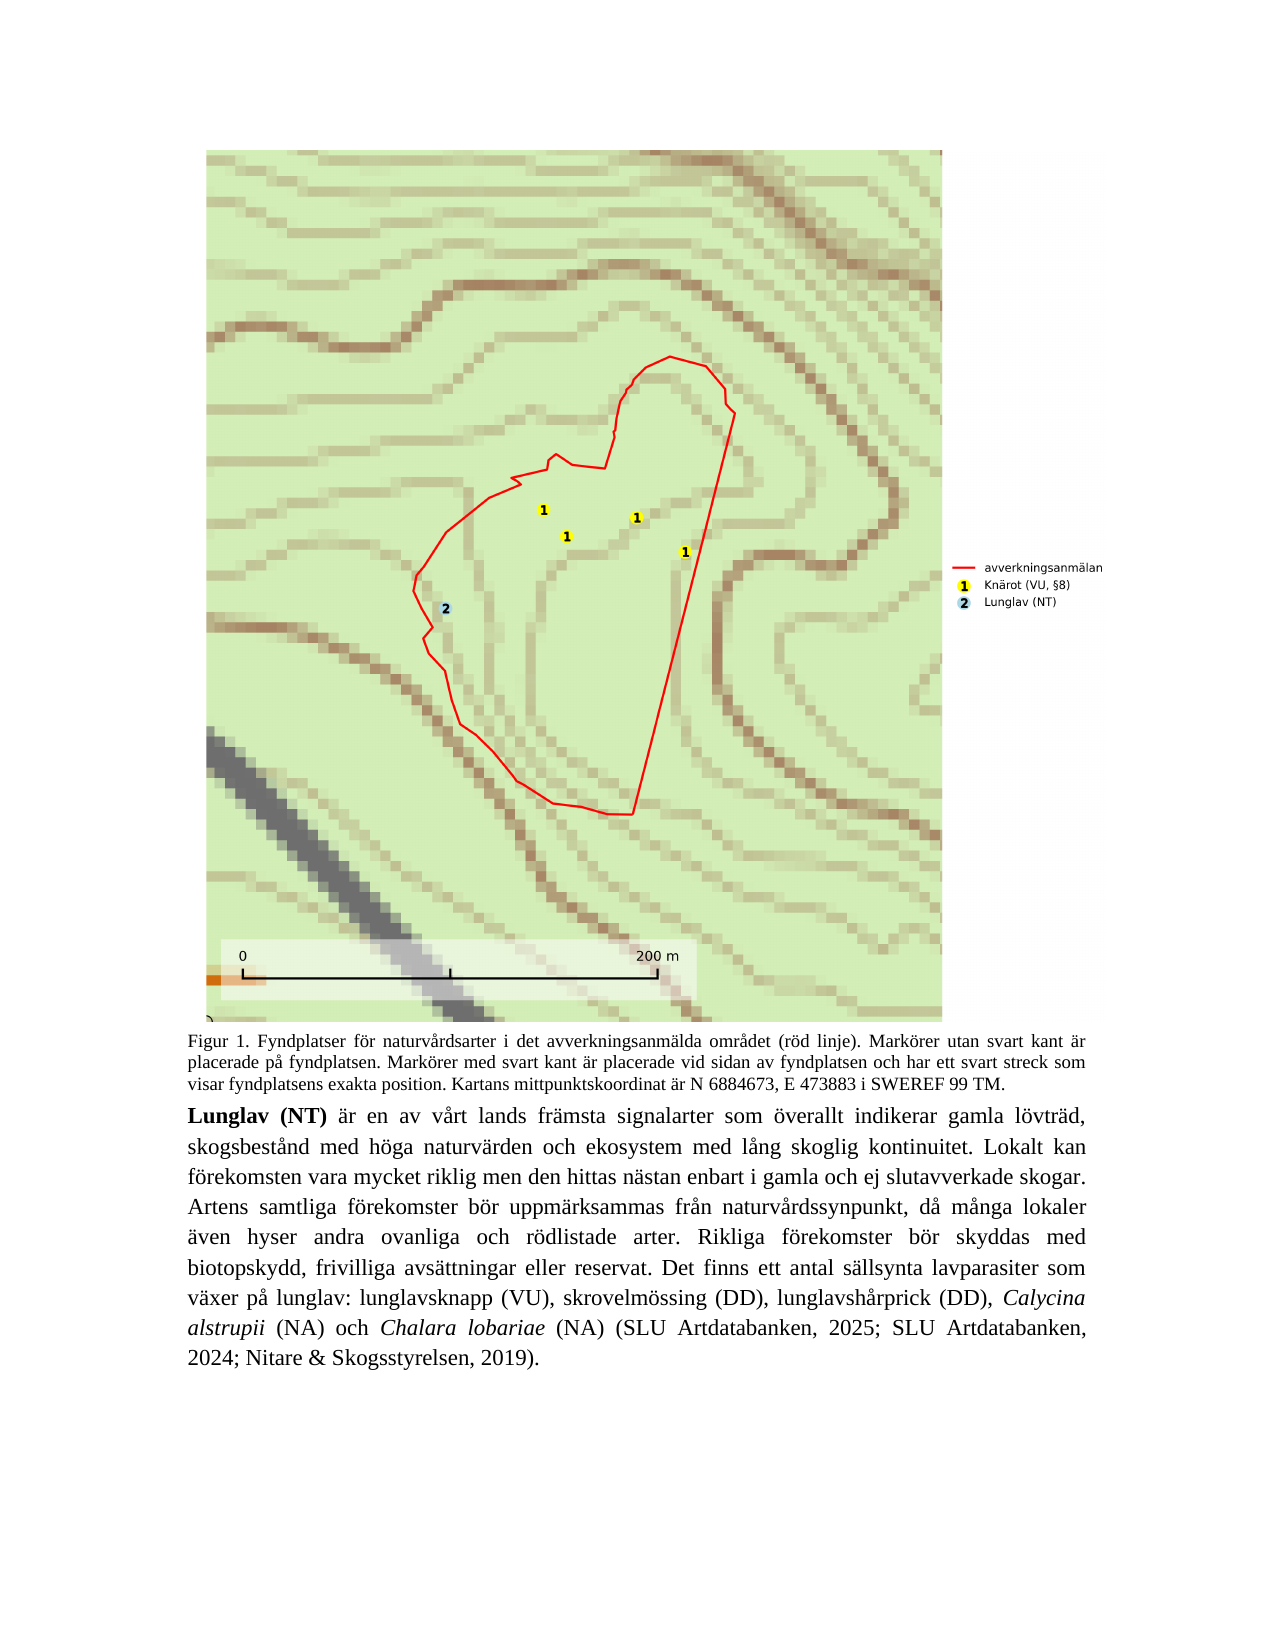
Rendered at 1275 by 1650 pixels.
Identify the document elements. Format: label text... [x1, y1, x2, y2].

picture [206, 150, 1107, 1022]
text Figur 1. Fyndplatser för naturvårdsarter i det avverkningsanmälda området (röd linje). Markörer utan svart kant är placerade på fyndplatsen. Markörer med svart kant är placerade vid sidan av fyndplatsen och har ett svart streck som visar fyndplatsens exakta position. Kartans mittpunktskoordinat är N 6884673, E 473883 i SWEREF 99 TM. [187, 1029, 1087, 1094]
text Lunglav (NT) är en av vårt lands främsta signalarter som överallt indikerar gamla lövträd, skogsbestånd med höga naturvärden och ekosystem med lång skoglig kontinuitet. Lokalt kan förekomsten vara mycket riklig men den hittas nästan enbart i gamla och ej slutavverkade skogar. Artens samtliga förekomster bör uppmärksammas från naturvårdssynpunkt, då många lokaler även hyser andra ovanliga och rödlistade arter. Rikliga förekomster bör skyddas med biotopskydd, frivilliga avsättningar eller reservat. Det finns ett antal sällsynta lavparasiter som växer på lunglav: lunglavsknapp (VU), skrovelmössing (DD), lunglavshårprick (DD), Calycina alstrupii (NA) och Chalara lobariae (NA) (SLU Artdatabanken, 2025; SLU Artdatabanken, 2024; Nitare & Skogsstyrelsen, 2019). [187, 1102, 1087, 1371]
